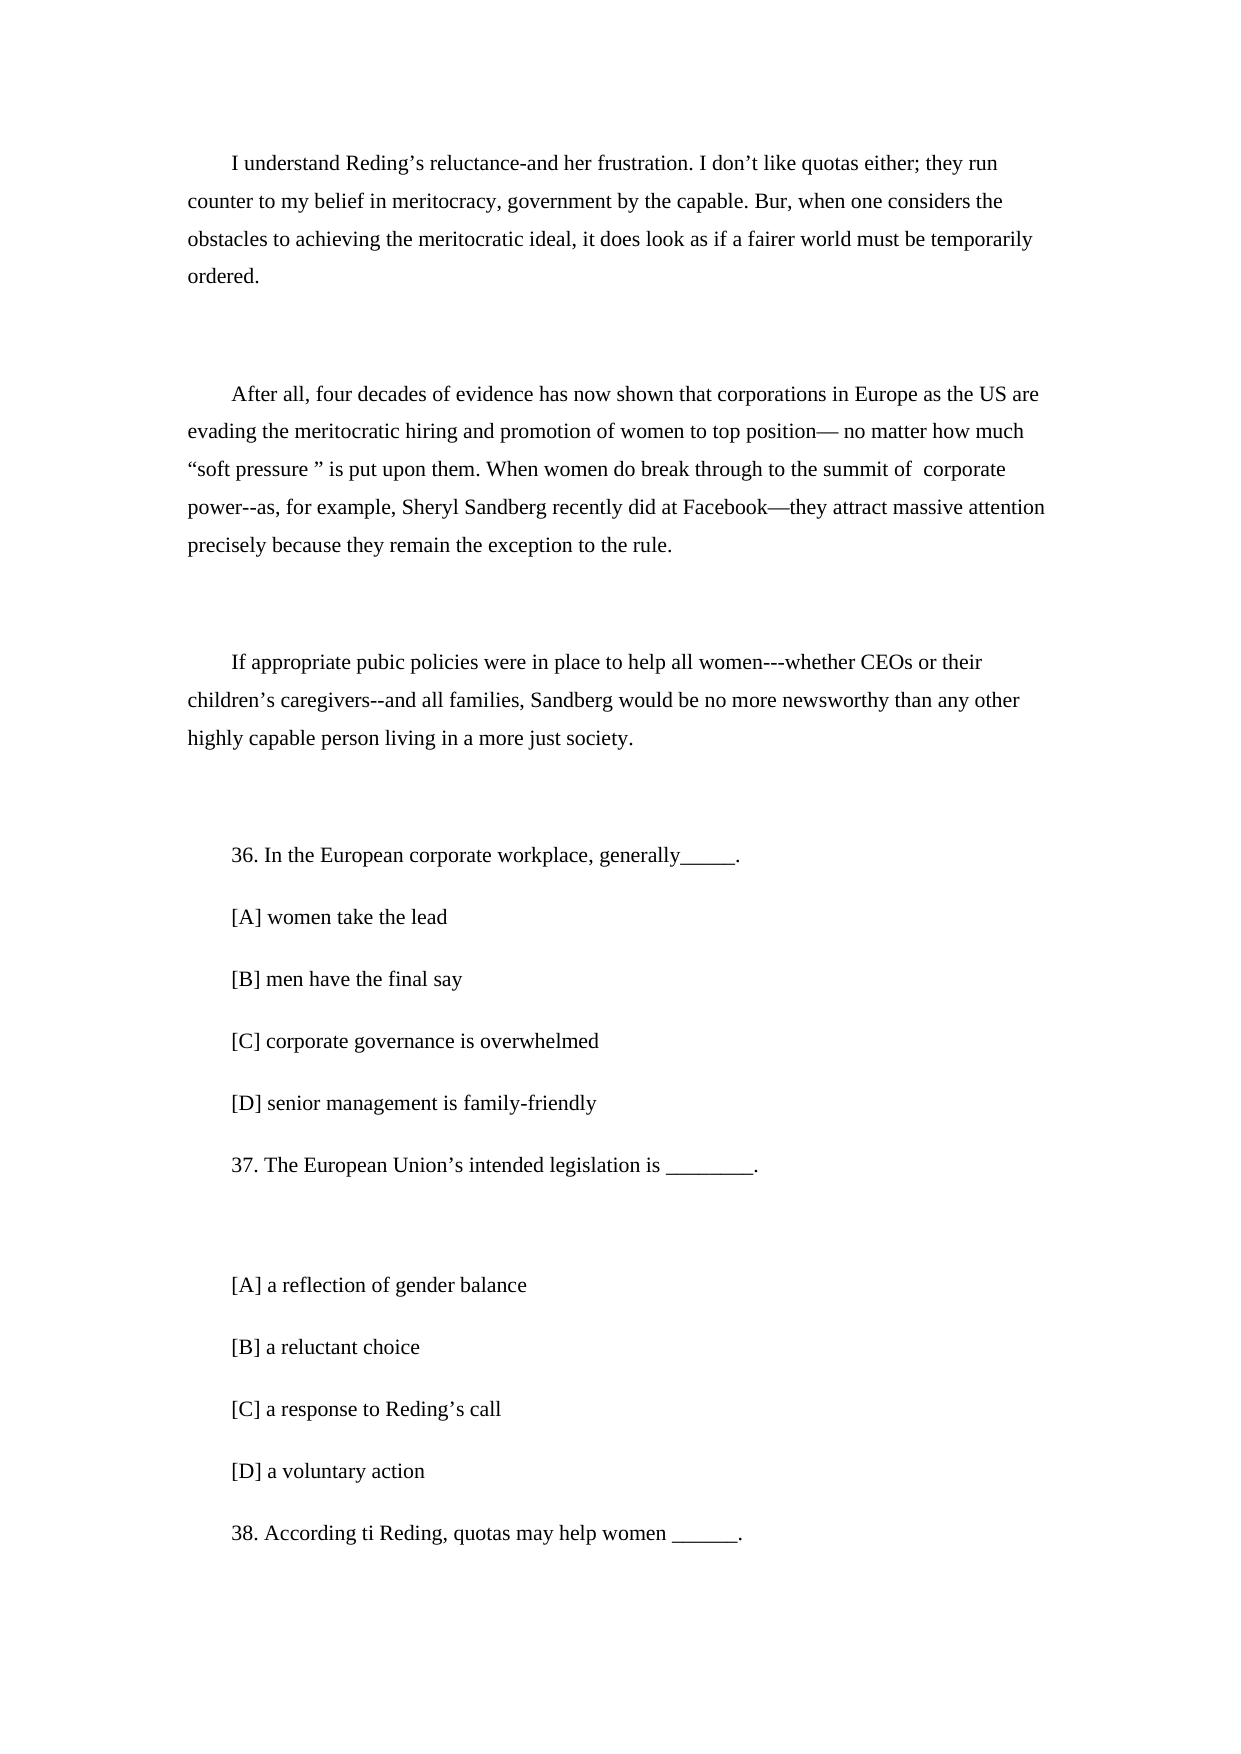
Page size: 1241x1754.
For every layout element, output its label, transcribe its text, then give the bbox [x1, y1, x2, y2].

text [D] senior management is family-friendly [187, 1090, 1053, 1115]
text [C] a response to Reding’s call [187, 1396, 1053, 1421]
text [B] men have the final say [187, 966, 1053, 991]
text 37. The European Union’s intended legislation is ________. [187, 1152, 1053, 1177]
text 38. According ti Reding, quotas may help women ______. [187, 1519, 1053, 1545]
text 36. In the European corporate workplace, generally_____. [187, 842, 1053, 867]
text [A] a reflection of gender balance [187, 1272, 1053, 1297]
text [B] a reluctant choice [187, 1334, 1053, 1359]
text [A] women take the lead [187, 904, 1053, 929]
text [C] corporate governance is overwhelmed [187, 1028, 1053, 1053]
text I understand Reding’s reluctance-and her frustration. I don’t like quotas either; they run counter to my belief in meritocracy, government by the capable. Bur, when one considers the obstacles to achieving the meritocratic ideal, it does look as if a fairer world must be temporarily ordered. [187, 150, 1053, 289]
text [D] a voluntary action [187, 1458, 1053, 1483]
text After all, four decades of evidence has now shown that corporations in Europe as the US are evading the meritocratic hiring and promotion of women to top position— no matter how much “soft pressure ” is put upon them. When women do break through to the summit of corporate power--as, for example, Sheryl Sandberg recently did at Facebook—they attract massive attention precisely because they remain the exception to the rule. [187, 381, 1053, 557]
text If appropriate pubic policies were in place to help all women---whether CEOs or their children’s caregivers--and all families, Sandberg would be no more newsworthy than any other highly capable person living in a more just society. [187, 649, 1053, 750]
